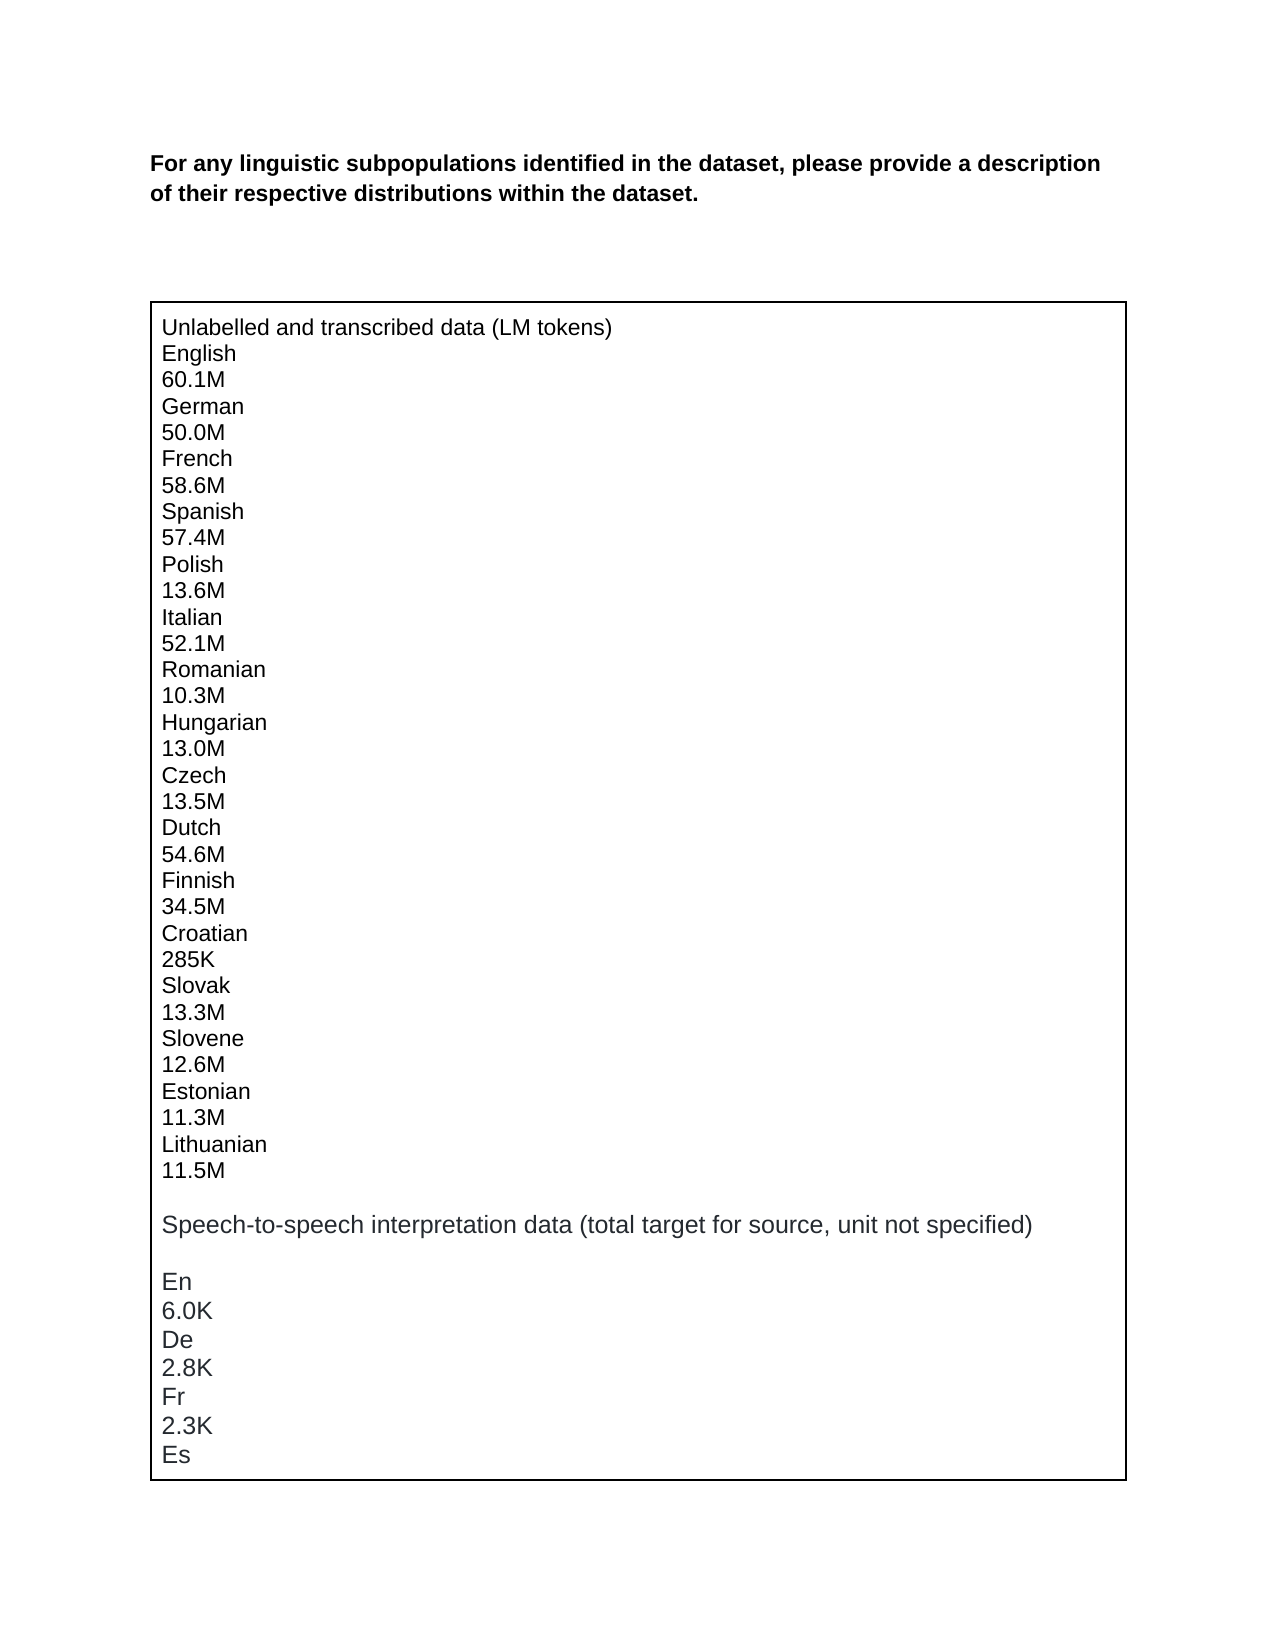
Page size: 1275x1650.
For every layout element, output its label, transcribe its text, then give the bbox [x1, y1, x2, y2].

text For any linguistic subpopulations identified in the dataset, please provide a description of their respective distributions within the dataset. [150, 150, 1125, 207]
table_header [152, 303, 1125, 1479]
